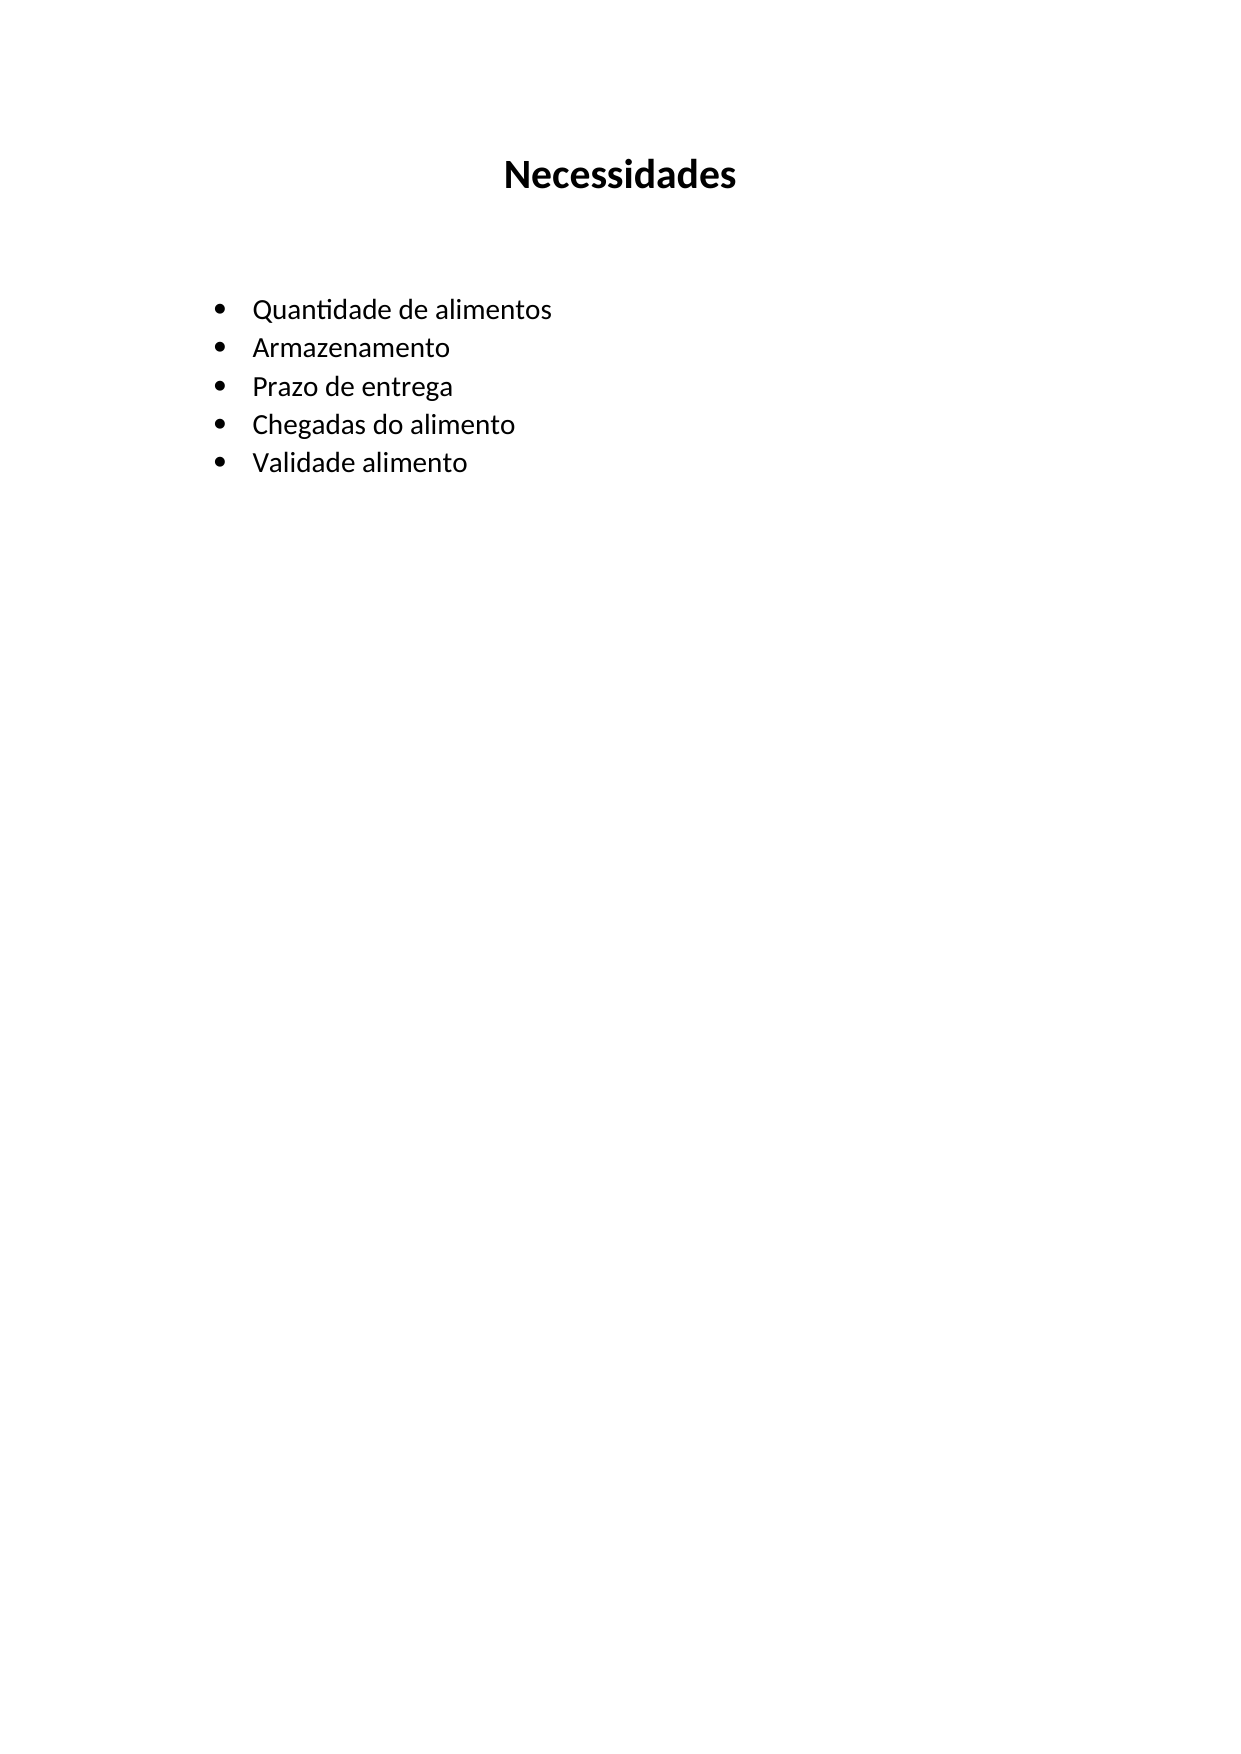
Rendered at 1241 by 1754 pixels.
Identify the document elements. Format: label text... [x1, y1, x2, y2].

list Armazenamento [215, 329, 1063, 365]
list Chegadas do alimento [215, 406, 1063, 442]
list Quantidade de alimentos [215, 291, 1063, 326]
text Necessidades [177, 148, 1063, 198]
list Prazo de entrega [215, 368, 1063, 403]
list Validade alimento [215, 444, 1063, 480]
